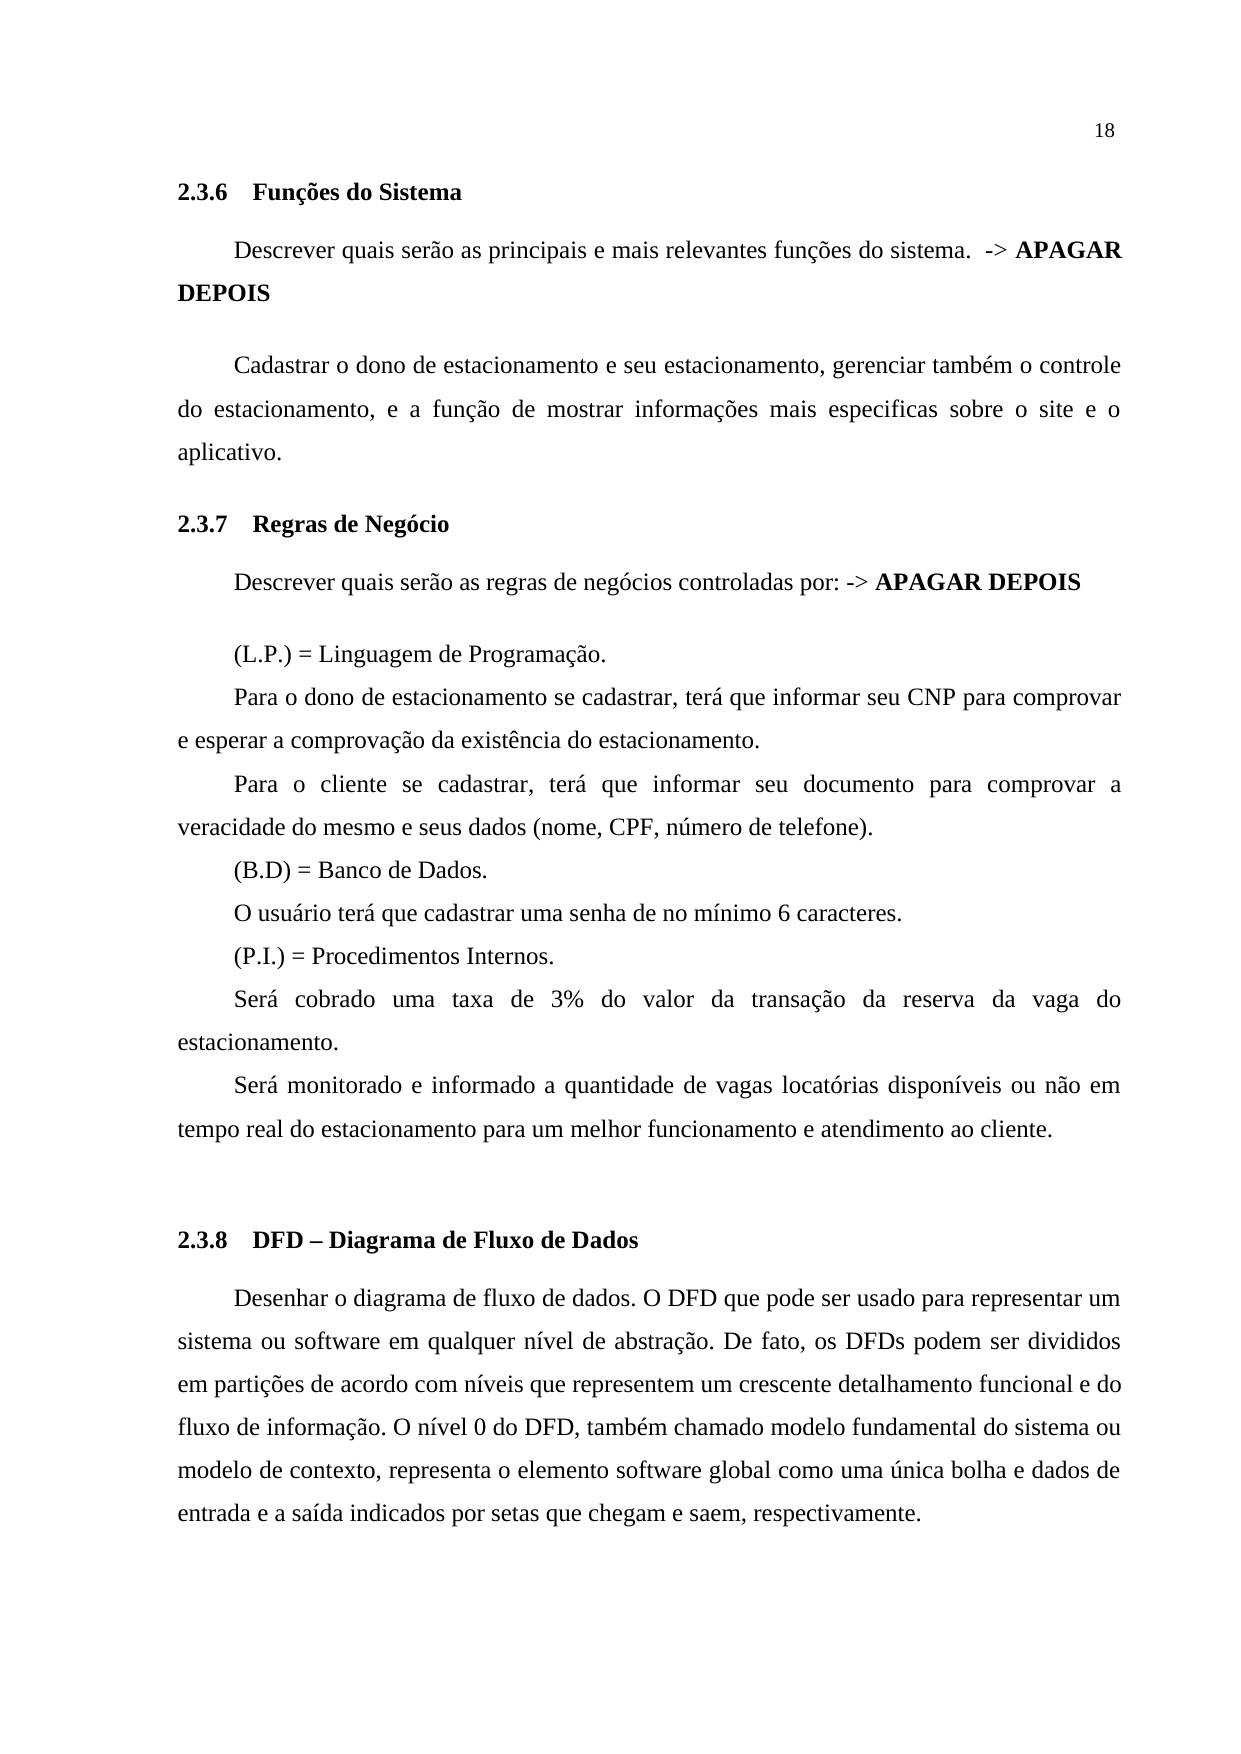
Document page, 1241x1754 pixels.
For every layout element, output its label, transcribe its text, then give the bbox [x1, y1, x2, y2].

text (L.P.) = Linguagem de Programação. [177, 639, 1122, 668]
text (B.D) = Banco de Dados. [177, 855, 1122, 884]
subtitle Regras de Negócio [177, 509, 1122, 538]
text Descrever quais serão as principais e mais relevantes funções do sistema. -> APAGAR DEPOIS [177, 235, 1122, 307]
text Desenhar o diagrama de fluxo de dados. O DFD que pode ser usado para representar um sistema ou software em qualquer nível de abstração. De fato, os DFDs podem ser divididos em partições de acordo com níveis que representem um crescente detalhamento funcional e do fluxo de informação. O nível 0 do DFD, também chamado modelo fundamental do sistema ou modelo de contexto, representa o elemento software global como uma única bolha e dados de entrada e a saída indicados por setas que chegam e saem, respectivamente. [177, 1283, 1122, 1527]
text O usuário terá que cadastrar uma senha de no mínimo 6 caracteres. [177, 898, 1122, 927]
text Será monitorado e informado a quantidade de vagas locatórias disponíveis ou não em tempo real do estacionamento para um melhor funcionamento e atendimento ao cliente. [177, 1071, 1122, 1142]
subtitle Funções do Sistema [177, 177, 1122, 206]
text (P.I.) = Procedimentos Internos. [177, 941, 1122, 970]
text Descrever quais serão as regras de negócios controladas por: -> APAGAR DEPOIS [177, 567, 1122, 596]
subtitle DFD – Diagrama de Fluxo de Dados [177, 1225, 1122, 1254]
text Cadastrar o dono de estacionamento e seu estacionamento, gerenciar também o controle do estacionamento, e a função de mostrar informações mais especificas sobre o site e o aplicativo. [177, 351, 1122, 466]
text Será cobrado uma taxa de 3% do valor da transação da reserva da vaga do estacionamento. [177, 984, 1122, 1056]
text Para o cliente se cadastrar, terá que informar seu documento para comprovar a veracidade do mesmo e seus dados (nome, CPF, número de telefone). [177, 769, 1122, 841]
text Para o dono de estacionamento se cadastrar, terá que informar seu CNP para comprovar e esperar a comprovação da existência do estacionamento. [177, 682, 1122, 754]
